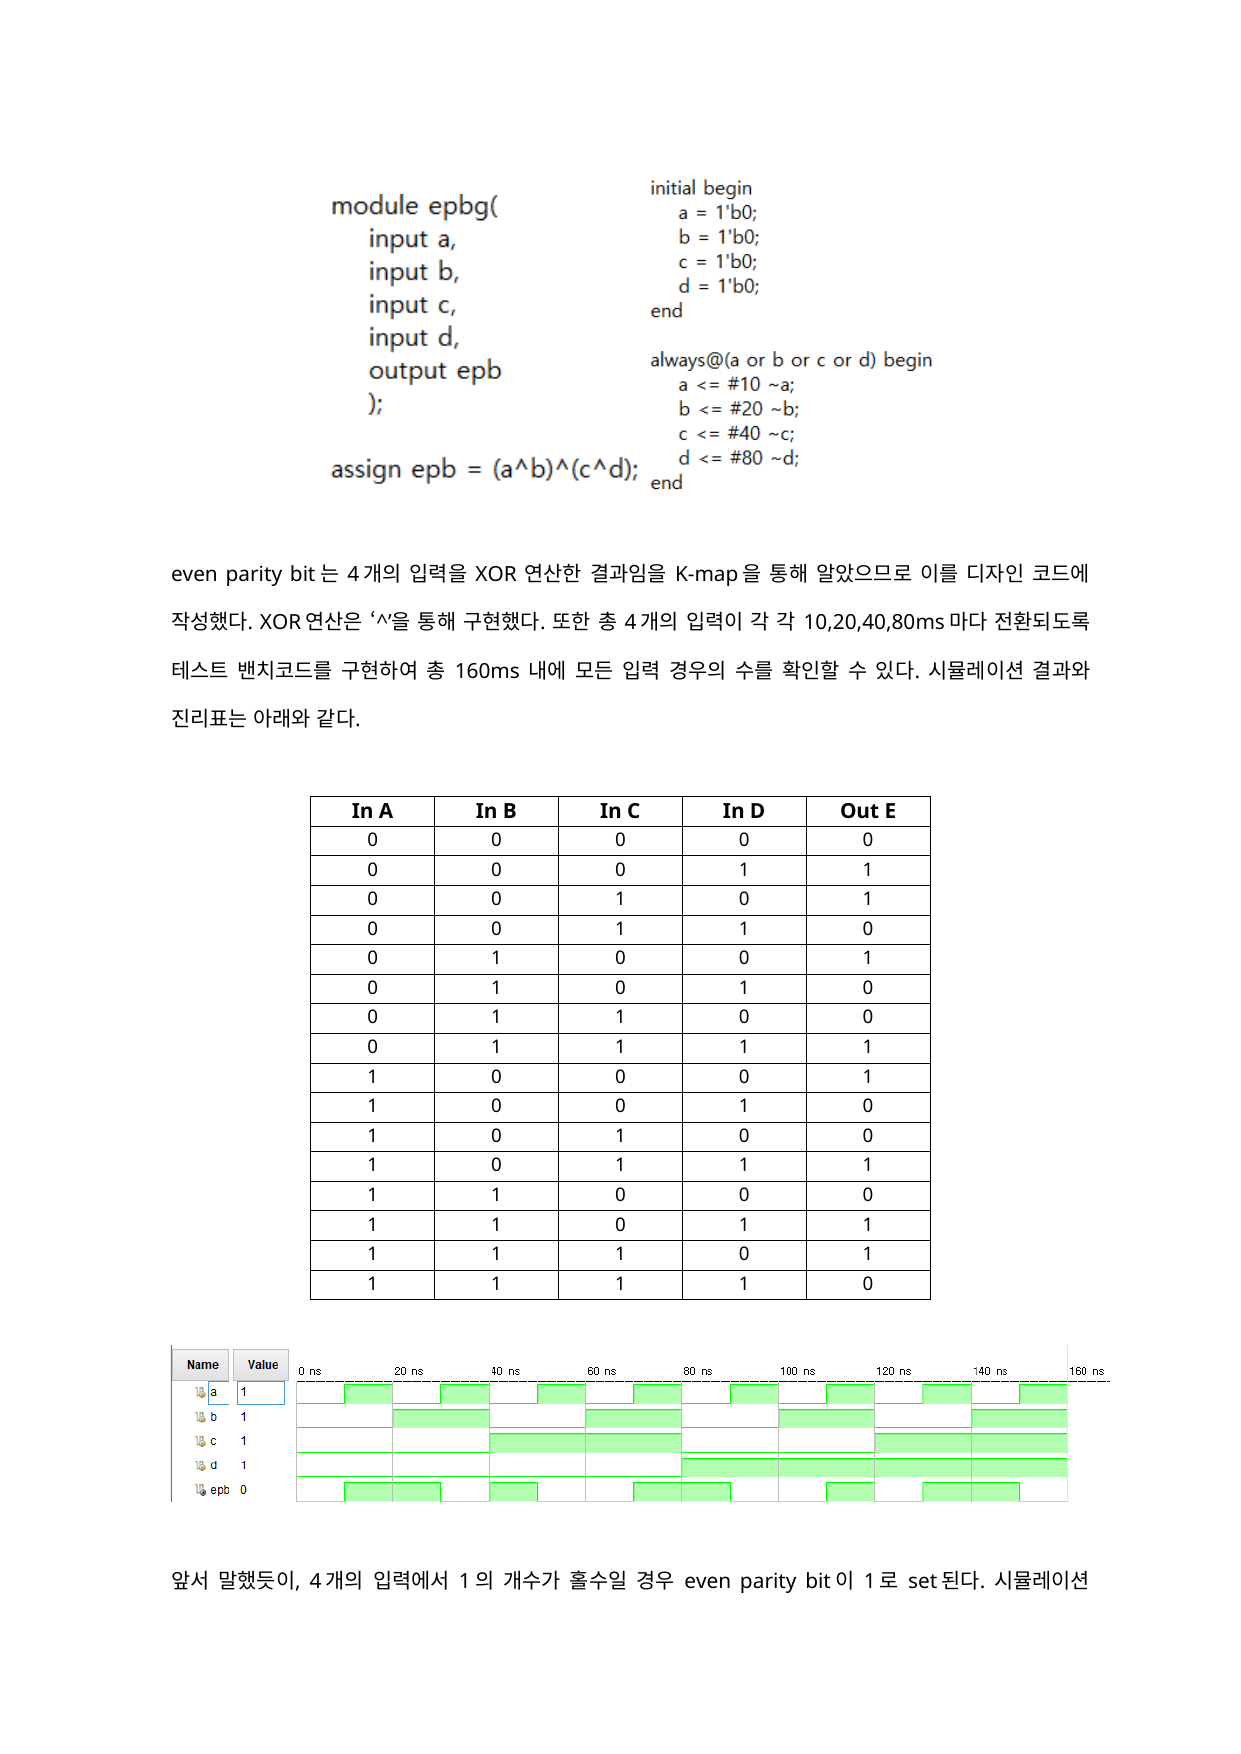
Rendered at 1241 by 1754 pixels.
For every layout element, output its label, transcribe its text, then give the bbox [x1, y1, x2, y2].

table_cell 1 [311, 1152, 434, 1181]
table_cell 0 [807, 1182, 930, 1210]
table_cell 1 [807, 945, 930, 974]
table_cell 1 [435, 975, 558, 1003]
table_cell 0 [807, 1271, 930, 1299]
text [171, 1564, 1090, 1594]
table_cell 1 [435, 1004, 558, 1033]
table_cell 1 [683, 975, 806, 1003]
table_cell 0 [559, 975, 682, 1003]
text even parity bit는 4개의 입력을 XOR 연산한 결과임을 K-map을 통해 알았으므로 이를 디자인 코드에 작성했다. XOR연산은 ‘^’을 통해 구현했다. 또한 총 4개의 입력이 각 각 10,20,40,80ms마다 전환되도록 테스트 밴치코드를 구현하여 총 160ms 내에 모든 입력 경우의 수를 확인할 수 있다. 시뮬레이션 결과와 진리표는 아래와 같다. [171, 557, 1090, 733]
picture [170, 1345, 1110, 1502]
table_cell 0 [311, 975, 434, 1003]
table_header In C [559, 797, 682, 826]
table_cell 1 [683, 1211, 806, 1240]
table_cell 0 [435, 856, 558, 885]
table_cell 1 [435, 1241, 558, 1269]
table_cell 1 [807, 886, 930, 914]
table_cell 0 [807, 975, 930, 1003]
table_cell 1 [807, 1211, 930, 1240]
table_cell 1 [435, 1271, 558, 1299]
table_cell 1 [559, 916, 682, 944]
table_cell 0 [683, 1241, 806, 1269]
table_cell 0 [559, 856, 682, 885]
table_cell 0 [807, 1004, 930, 1033]
table_cell 1 [311, 1064, 434, 1092]
table_cell 0 [311, 886, 434, 914]
table_cell 0 [683, 827, 806, 855]
table_cell 0 [311, 827, 434, 855]
table_cell 1 [435, 1211, 558, 1240]
table_cell 0 [807, 1123, 930, 1151]
table_cell 1 [807, 856, 930, 885]
table_header In D [683, 797, 806, 826]
table_cell 1 [683, 1152, 806, 1181]
table_cell 0 [311, 1004, 434, 1033]
table_cell 1 [683, 1034, 806, 1062]
table_cell 1 [559, 886, 682, 914]
table_cell 1 [311, 1093, 434, 1122]
table_cell 0 [435, 827, 558, 855]
table_cell 0 [559, 1182, 682, 1210]
table_header In A [311, 797, 434, 826]
table_cell 0 [683, 945, 806, 974]
table_cell 0 [807, 827, 930, 855]
table_cell 0 [311, 856, 434, 885]
table_cell 0 [435, 1123, 558, 1151]
table_header In B [435, 797, 558, 826]
table_cell 1 [683, 1093, 806, 1122]
table_cell 0 [311, 945, 434, 974]
table_cell 0 [311, 916, 434, 944]
table_cell 1 [559, 1034, 682, 1062]
table_cell 0 [435, 1152, 558, 1181]
table_cell 1 [559, 1241, 682, 1269]
table_cell 0 [683, 1182, 806, 1210]
table_cell 1 [435, 1182, 558, 1210]
table_cell 0 [807, 916, 930, 944]
table_cell 1 [683, 1271, 806, 1299]
picture [325, 177, 936, 495]
table_header Out E [807, 797, 930, 826]
table_cell 0 [559, 1064, 682, 1092]
table_cell 1 [435, 945, 558, 974]
table_cell 1 [559, 1152, 682, 1181]
table_cell 1 [683, 856, 806, 885]
table_cell 1 [807, 1241, 930, 1269]
table_cell 1 [311, 1271, 434, 1299]
table_cell 1 [559, 1004, 682, 1033]
table_cell 1 [311, 1211, 434, 1240]
table_cell 1 [683, 916, 806, 944]
table_cell 0 [559, 1093, 682, 1122]
table_cell 0 [435, 1093, 558, 1122]
table_cell 0 [683, 1123, 806, 1151]
table_cell 0 [683, 1004, 806, 1033]
table_cell 0 [559, 945, 682, 974]
table_cell 0 [559, 827, 682, 855]
table_cell 1 [311, 1182, 434, 1210]
table_cell 0 [435, 916, 558, 944]
table_cell 1 [311, 1123, 434, 1151]
table_cell 1 [807, 1064, 930, 1092]
table_cell 1 [807, 1152, 930, 1181]
table_cell 1 [807, 1034, 930, 1062]
table_cell 1 [559, 1271, 682, 1299]
table_cell 1 [435, 1034, 558, 1062]
table_cell 0 [559, 1211, 682, 1240]
table_cell 0 [435, 1064, 558, 1092]
table_cell 0 [311, 1034, 434, 1062]
table_cell 0 [435, 886, 558, 914]
table_cell 1 [311, 1241, 434, 1269]
table_cell 0 [807, 1093, 930, 1122]
table_cell 0 [683, 886, 806, 914]
table_cell 0 [683, 1064, 806, 1092]
table_cell 1 [559, 1123, 682, 1151]
